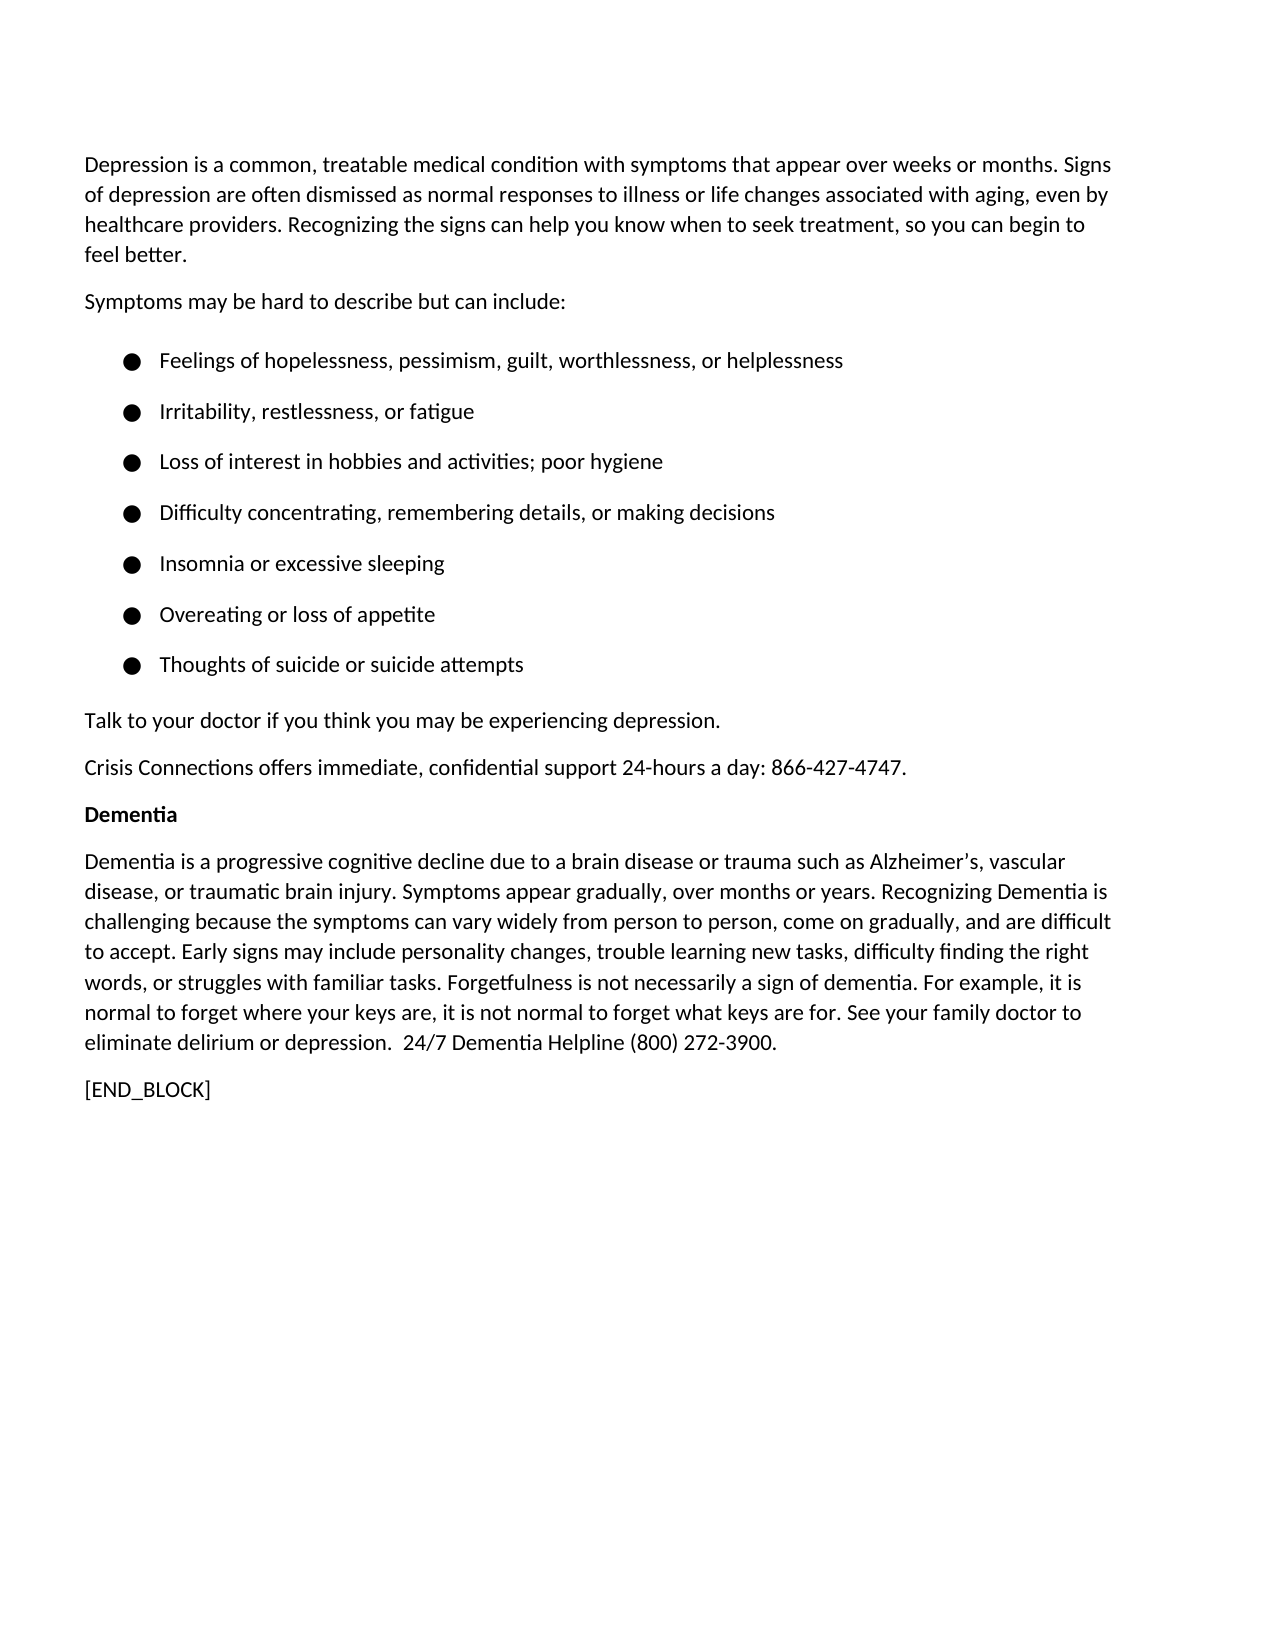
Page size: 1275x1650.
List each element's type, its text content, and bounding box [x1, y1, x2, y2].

text Depression is a common, treatable medical condition with symptoms that appear over weeks or months. Signs of depression are often dismissed as normal responses to illness or life changes associated with aging, even by healthcare providers. Recognizing the signs can help you know when to seek treatment, so you can begin to feel better. [84, 150, 1125, 269]
text [END_BLOCK] [84, 1075, 1125, 1103]
text Dementia is a progressive cognitive decline due to a brain disease or trauma such as Alzheimer’s, vascular disease, or traumatic brain injury. Symptoms appear gradually, over months or years. Recognizing Dementia is challenging because the symptoms can vary widely from person to person, come on gradually, and are difficult to accept. Early signs may include personality changes, trouble learning new tasks, difficulty finding the right words, or struggles with familiar tasks. Forgetfulness is not necessarily a sign of dementia. For example, it is normal to forget where your keys are, it is not normal to forget what keys are for. See your family doctor to eliminate delirium or depression. 24/7 Dementia Helpline (800) 272-3900. [84, 847, 1125, 1056]
list Thoughts of suicide or suicide attempts [122, 639, 1125, 686]
text Talk to your doctor if you think you may be experiencing depression. [84, 706, 1125, 734]
list Loss of interest in hobbies and activities; poor hygiene [122, 436, 1125, 483]
list Feelings of hopelessness, pessimism, guilt, worthlessness, or helplessness [122, 334, 1125, 381]
text Crisis Connections offers immediate, confidential support 24-hours a day: 866-427-4747. [84, 753, 1125, 781]
list Overeating or loss of appetite [122, 588, 1125, 635]
list Irritability, restlessness, or fatigue [122, 385, 1125, 432]
list Difficulty concentrating, remembering details, or making decisions [122, 487, 1125, 533]
list Insomnia or excessive sleeping [122, 537, 1125, 584]
text Dementia [84, 800, 1125, 828]
text Symptoms may be hard to describe but can include: [84, 287, 1125, 316]
